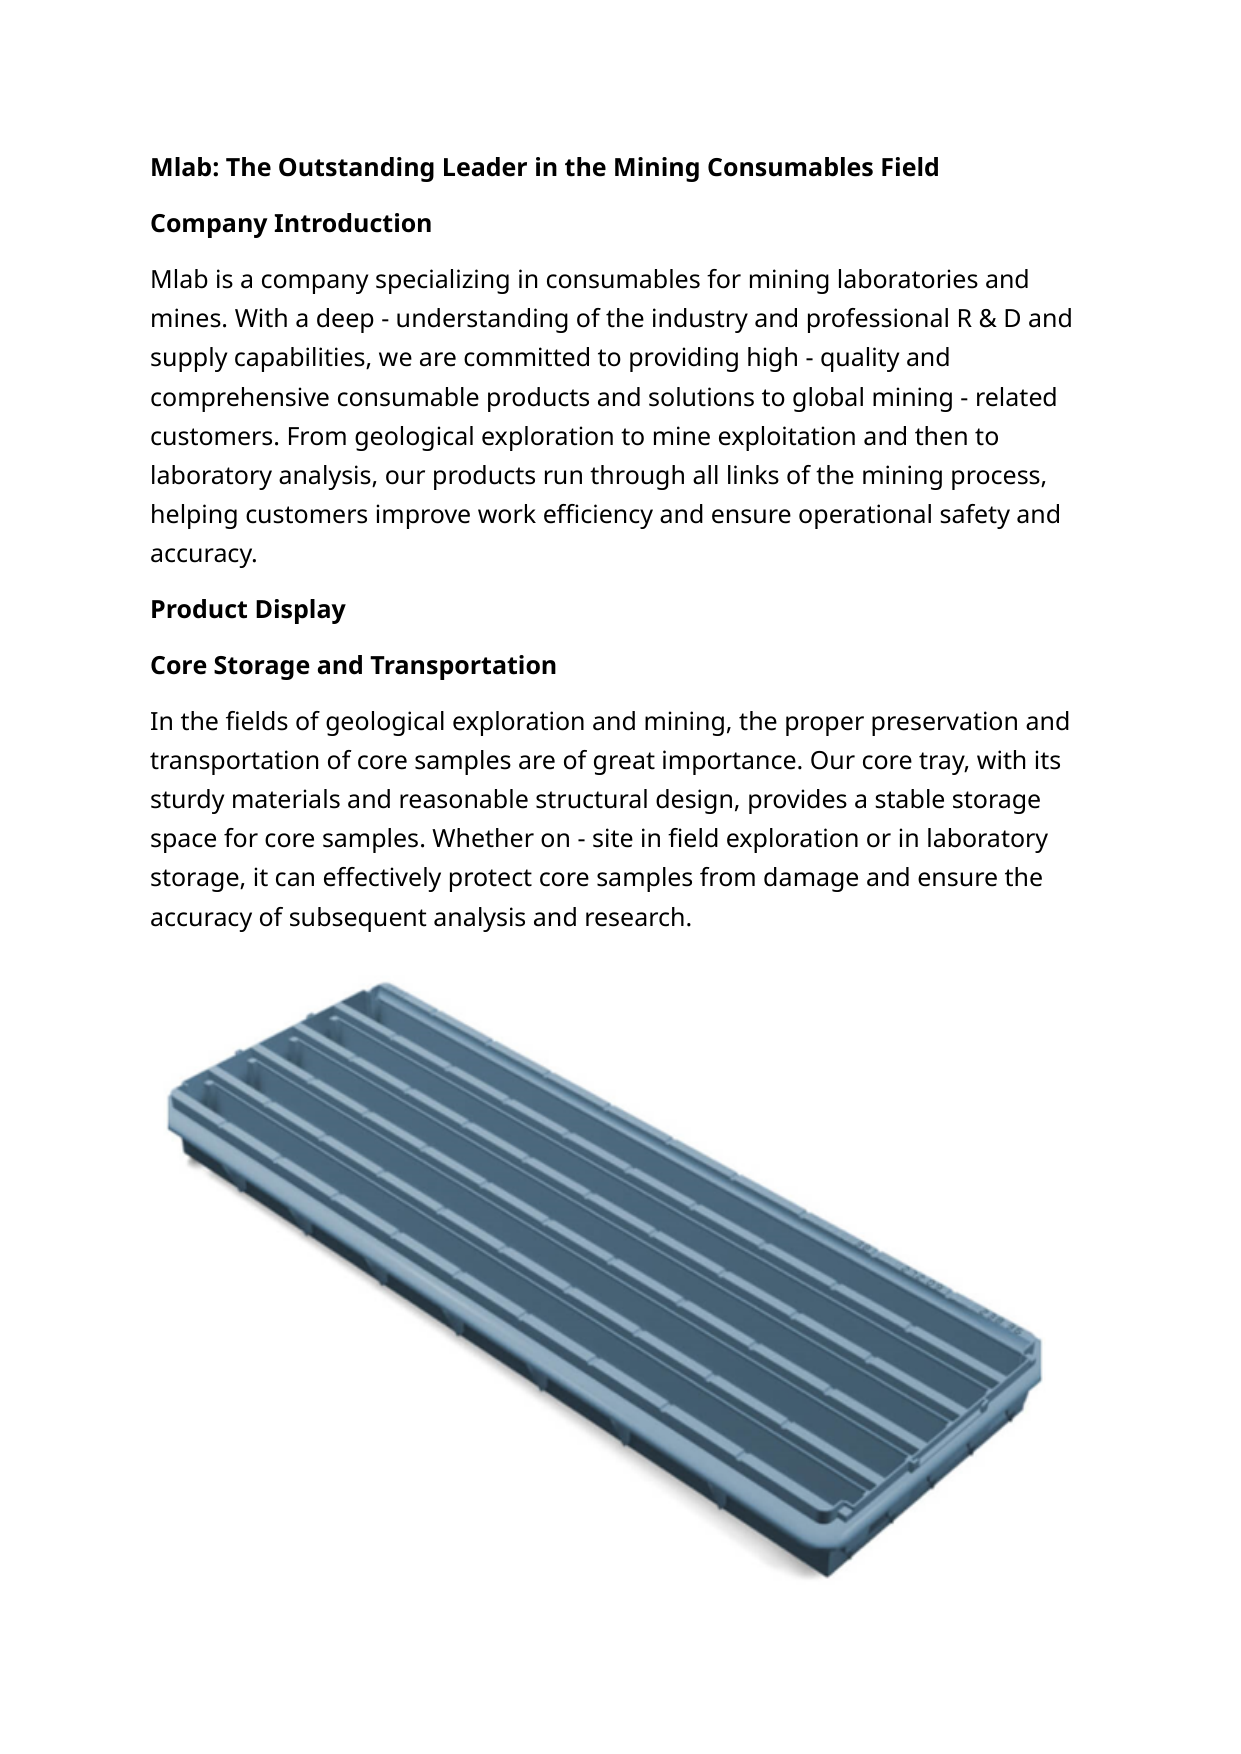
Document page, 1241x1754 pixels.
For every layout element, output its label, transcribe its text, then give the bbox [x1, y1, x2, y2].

text Mlab: The Outstanding Leader in the Mining Consumables Field [150, 150, 1090, 184]
text Product Display [150, 592, 1090, 626]
text Company Introduction [150, 206, 1090, 240]
picture [150, 955, 1052, 1585]
text Mlab is a company specializing in consumables for mining laboratories and mines. With a deep - understanding of the industry and professional R & D and supply capabilities, we are committed to providing high - quality and comprehensive consumable products and solutions to global mining - related customers. From geological exploration to mine exploitation and then to laboratory analysis, our products run through all links of the mining process, helping customers improve work efficiency and ensure operational safety and accuracy. [150, 262, 1090, 570]
text In the fields of geological exploration and mining, the proper preservation and transportation of core samples are of great importance. Our core tray, with its sturdy materials and reasonable structural design, provides a stable storage space for core samples. Whether on - site in field exploration or in laboratory storage, it can effectively protect core samples from damage and ensure the accuracy of subsequent analysis and research. [150, 703, 1090, 933]
text Core Storage and Transportation [150, 647, 1090, 682]
